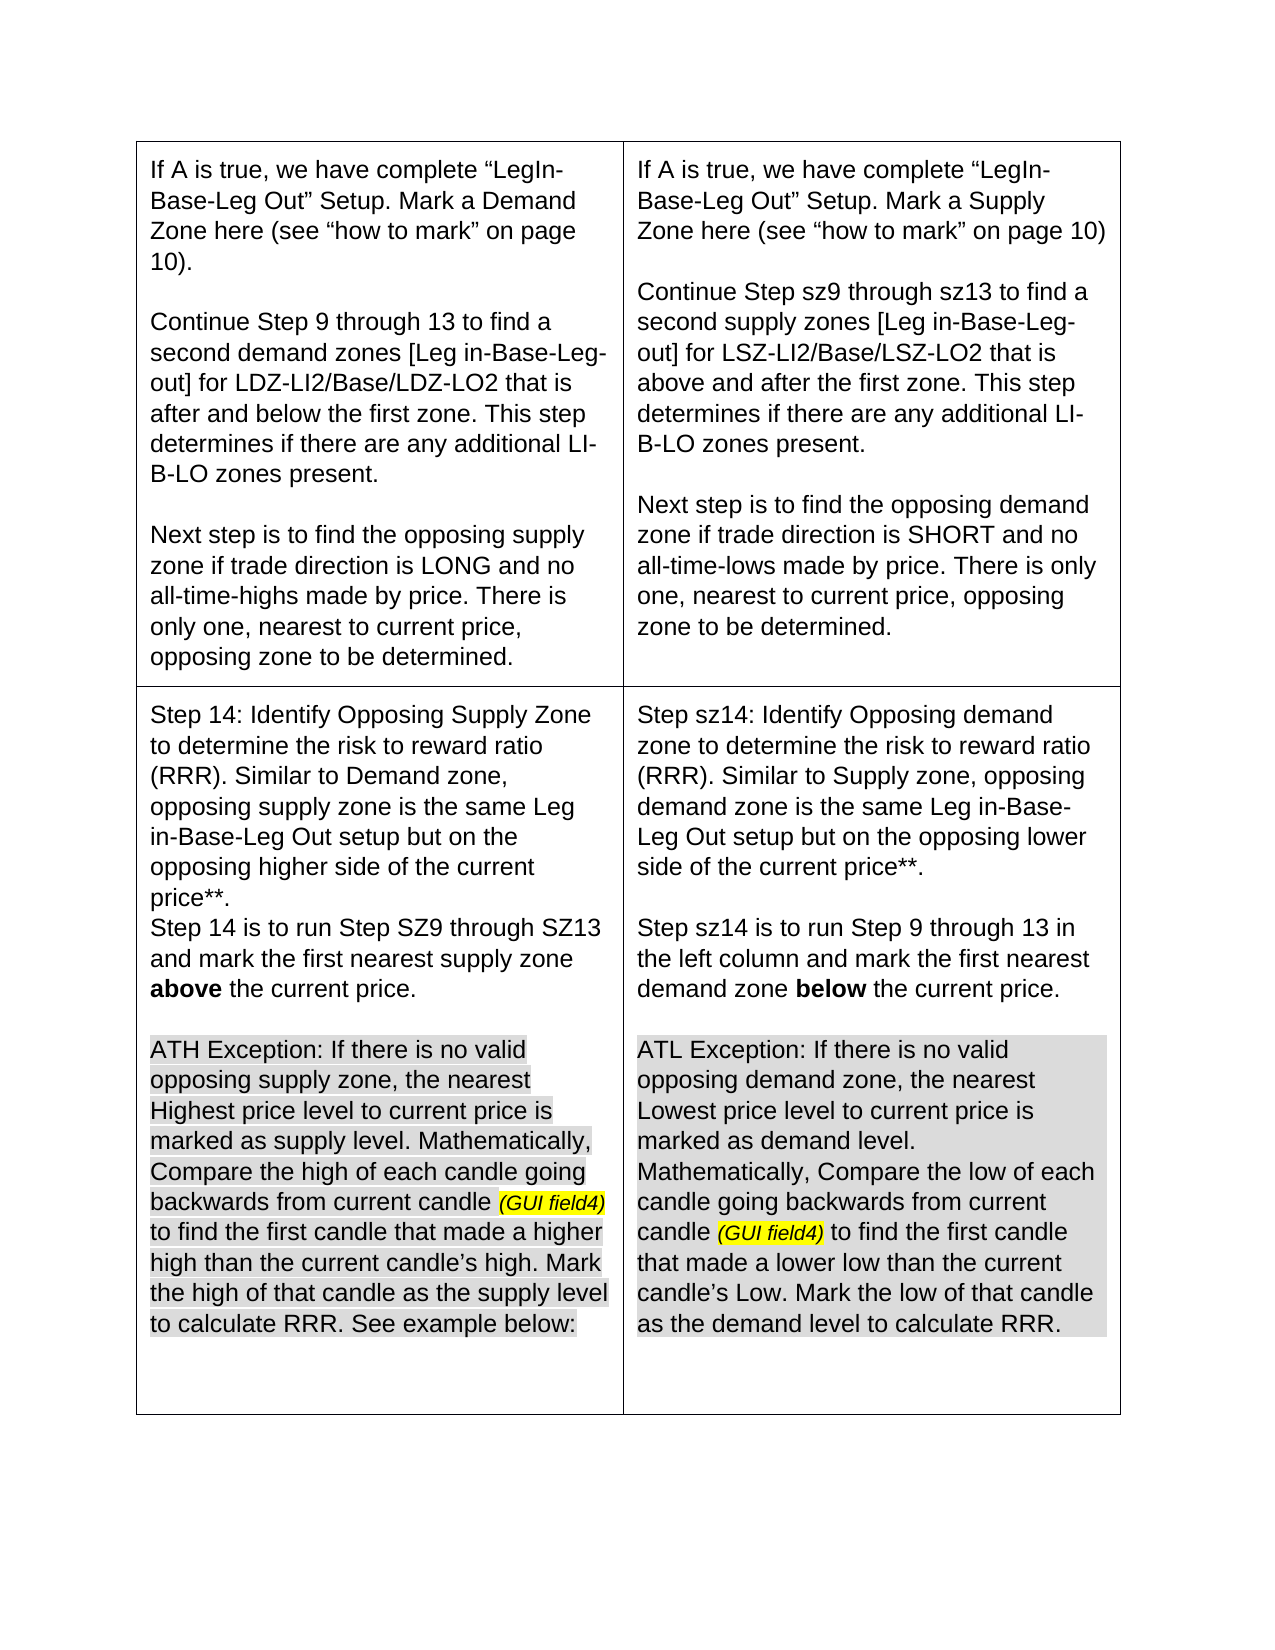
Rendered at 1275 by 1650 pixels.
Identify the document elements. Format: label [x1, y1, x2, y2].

table_cell [137, 687, 623, 1413]
table_cell [137, 142, 623, 686]
table_cell [624, 142, 1120, 686]
table_cell [624, 687, 1120, 1413]
